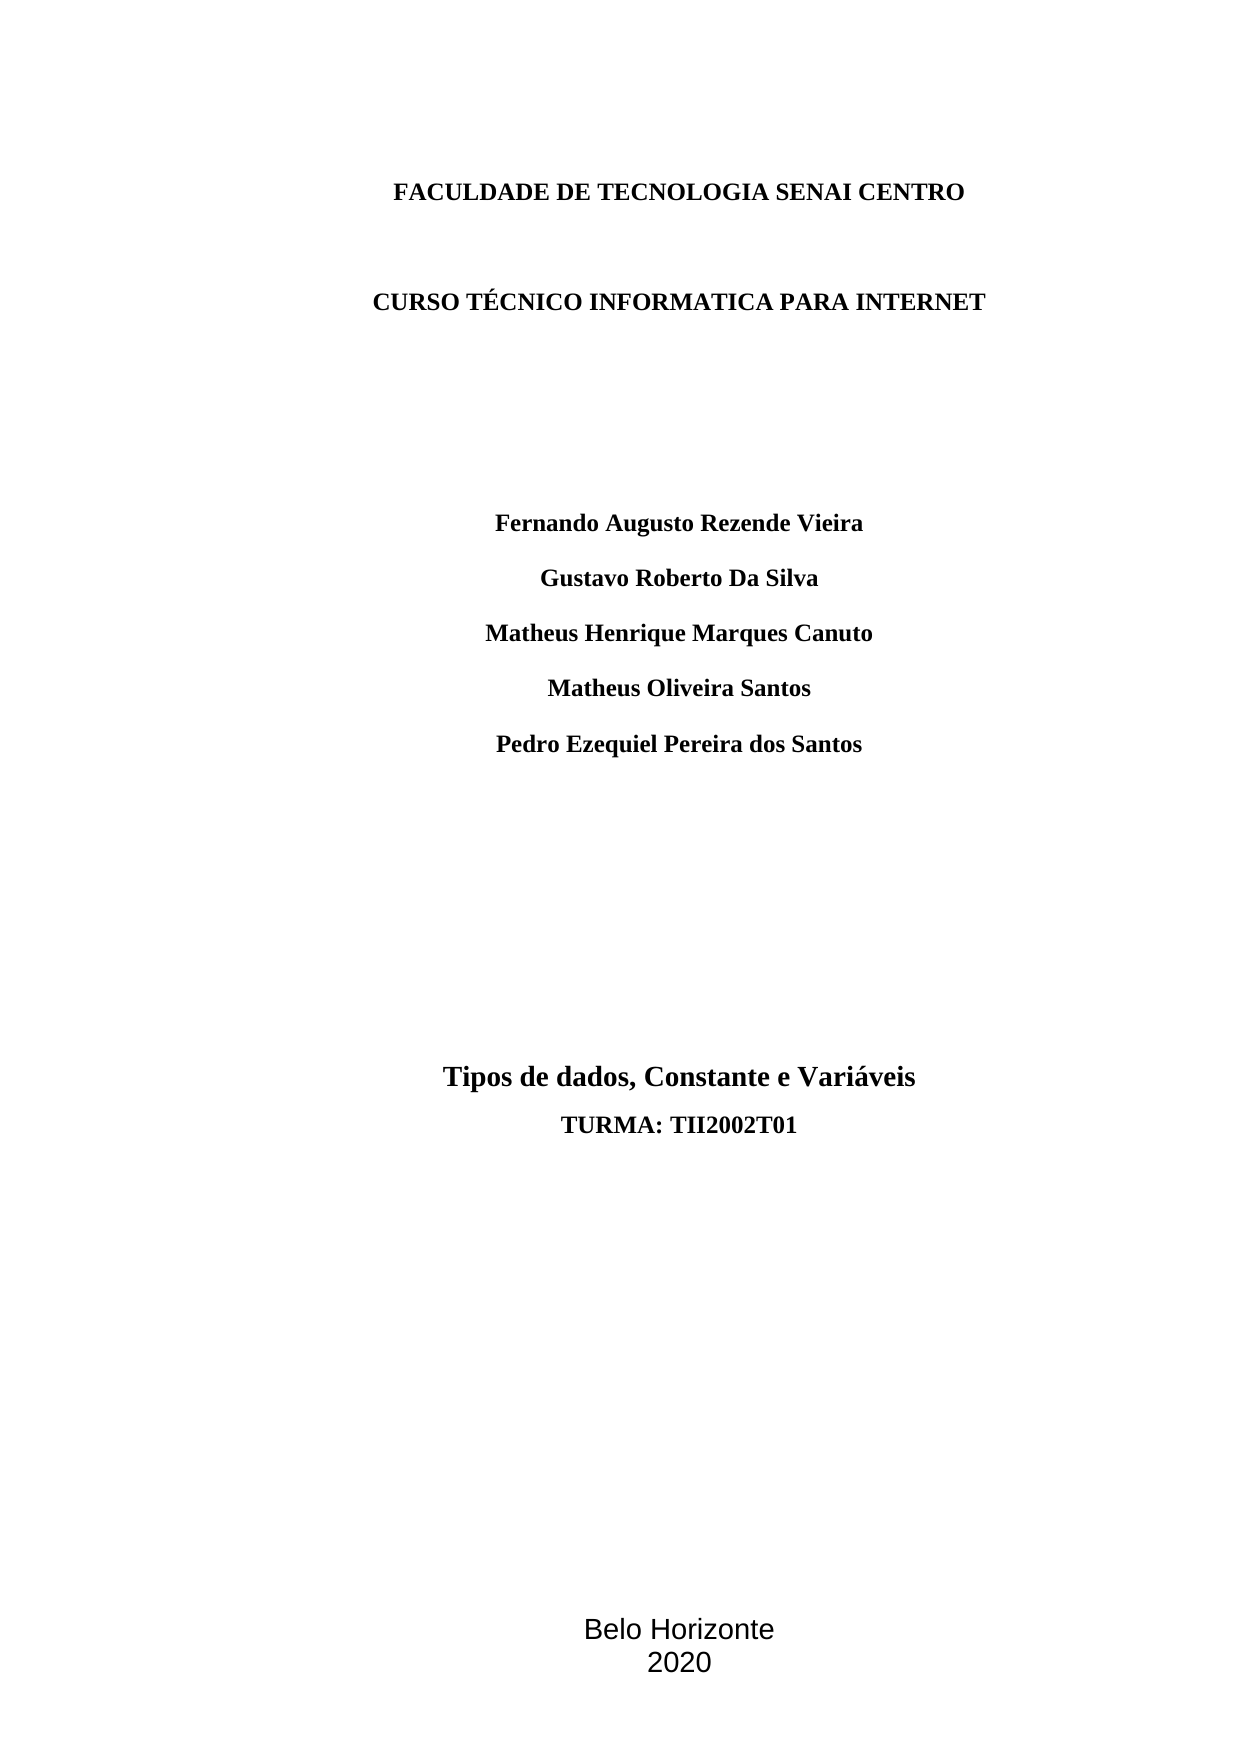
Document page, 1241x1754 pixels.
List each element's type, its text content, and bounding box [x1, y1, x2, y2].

text TURMA: TII2002T01 [177, 1110, 1122, 1138]
text CURSO TÉCNICO INFORMATICA PARA INTERNET [177, 287, 1122, 316]
text Fernando Augusto Rezende Vieira [177, 508, 1122, 537]
text Matheus Henrique Marques Canuto [177, 618, 1122, 647]
text Pedro Ezequiel Pereira dos Santos [177, 729, 1122, 757]
text Gustavo Roberto Da Silva [177, 563, 1122, 592]
text FACULDADE DE TECNOLOGIA SENAI CENTRO [177, 177, 1122, 206]
text Tipos de dados, Constante e Variáveis [177, 1059, 1122, 1093]
text Matheus Oliveira Santos [177, 673, 1122, 702]
